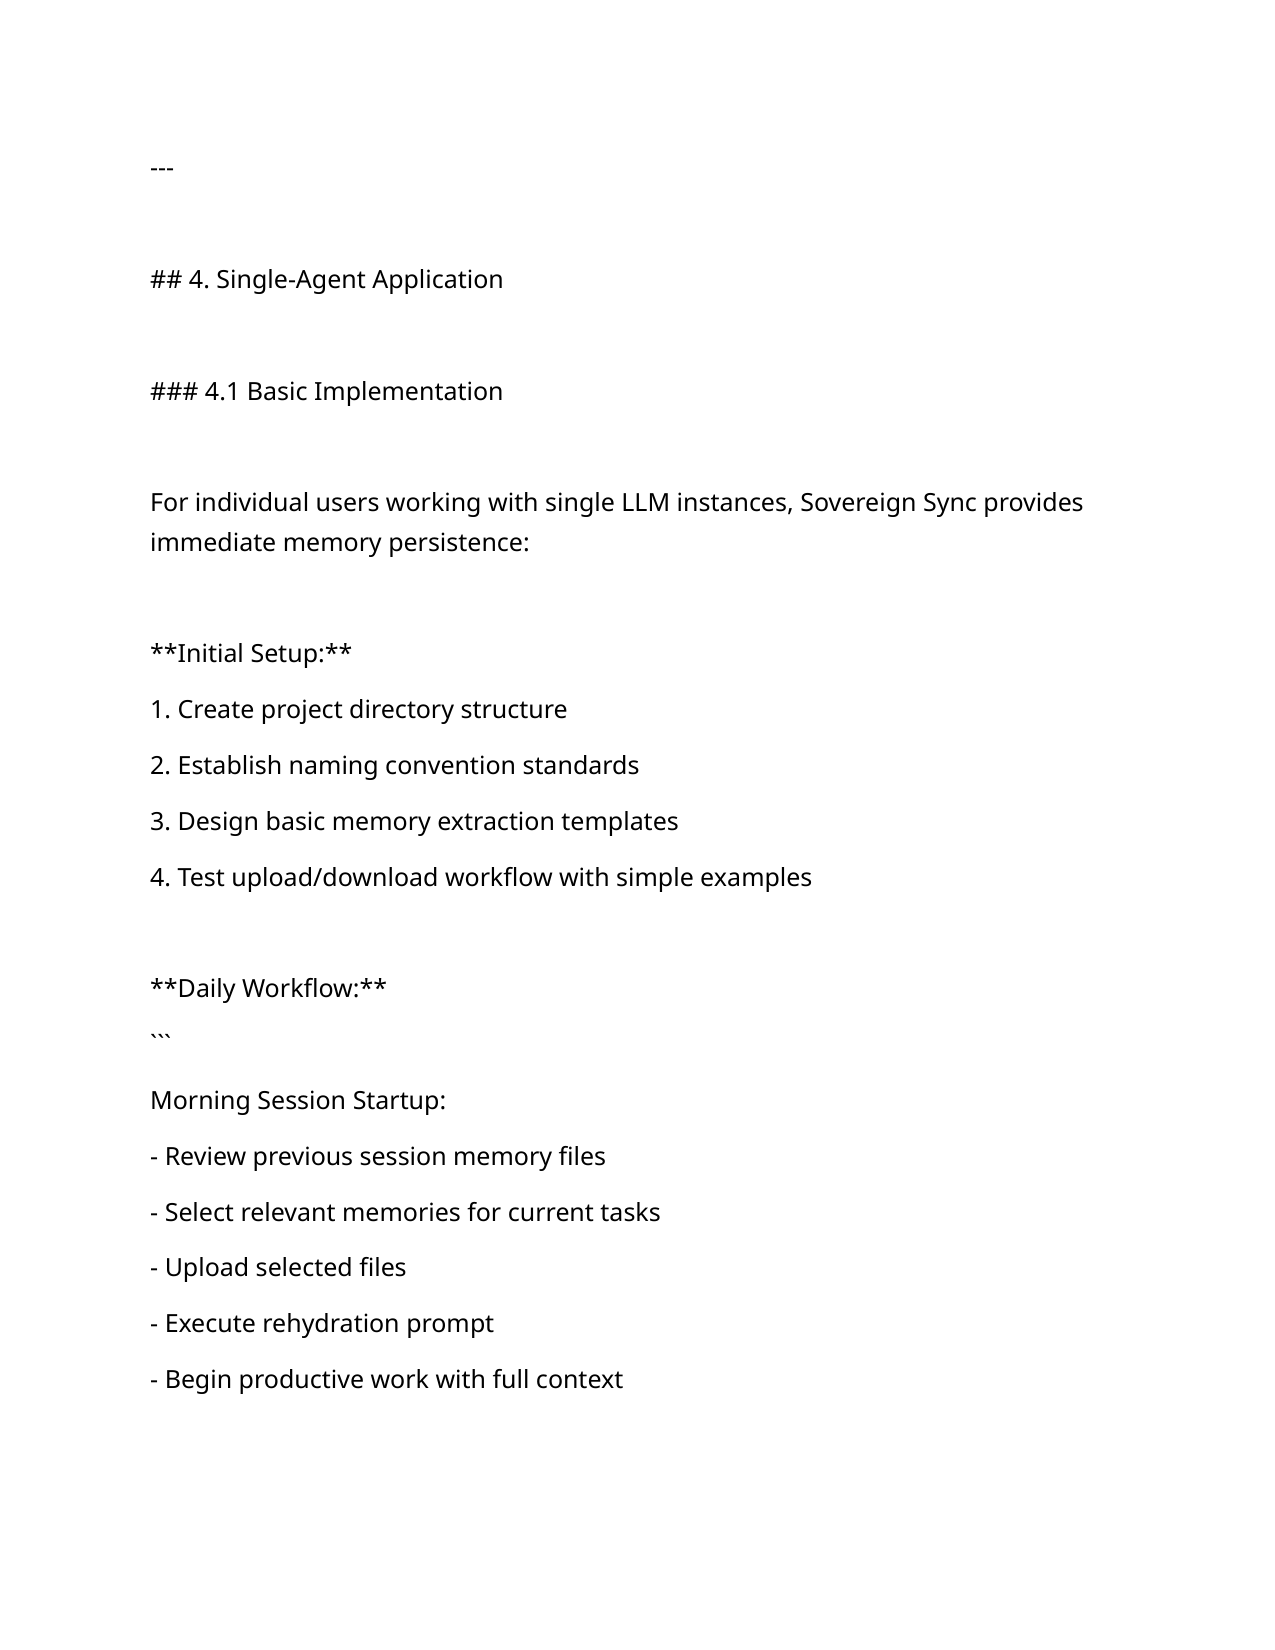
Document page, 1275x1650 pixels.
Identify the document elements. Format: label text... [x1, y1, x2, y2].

text - Execute rehydration prompt [150, 1306, 1125, 1340]
text - Begin productive work with full context [150, 1362, 1125, 1396]
text ``` [150, 1027, 1125, 1061]
text **Initial Setup:** [150, 636, 1125, 670]
text **Daily Workflow:** [150, 971, 1125, 1005]
text For individual users working with single LLM instances, Sovereign Sync provides immediate memory persistence: [150, 485, 1125, 558]
text --- [150, 150, 1125, 184]
text 3. Design basic memory extraction templates [150, 803, 1125, 837]
text Morning Session Startup: [150, 1082, 1125, 1117]
text 1. Create project directory structure [150, 692, 1125, 726]
text - Review previous session memory files [150, 1138, 1125, 1172]
text ## 4. Single-Agent Application [150, 262, 1125, 296]
text ### 4.1 Basic Implementation [150, 373, 1125, 407]
text 4. Test upload/download workflow with simple examples [150, 859, 1125, 893]
text - Upload selected files [150, 1250, 1125, 1284]
text 2. Establish naming convention standards [150, 747, 1125, 782]
text - Select relevant memories for current tasks [150, 1194, 1125, 1228]
